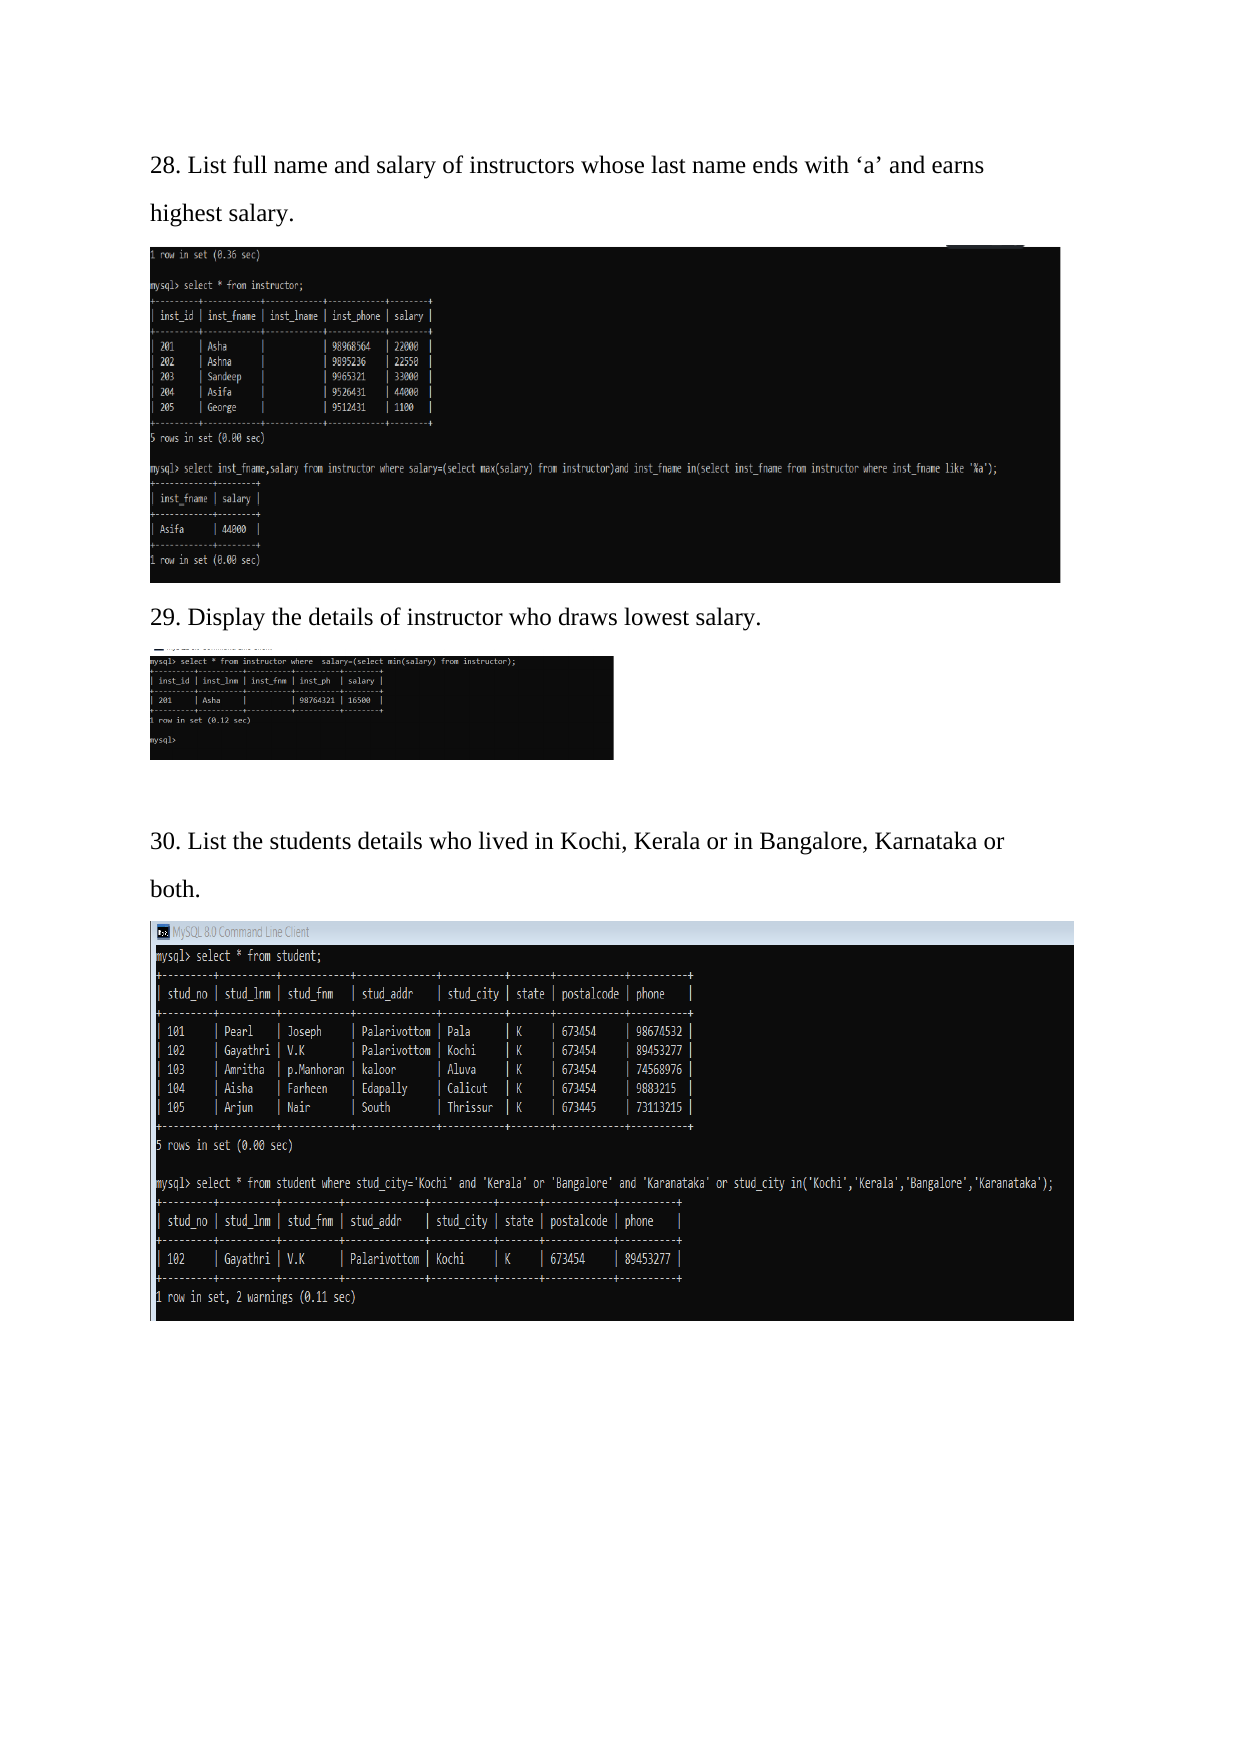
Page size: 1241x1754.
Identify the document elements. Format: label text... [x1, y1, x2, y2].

text 30. List the students details who lived in Kochi, Kerala or in Bangalore, Karnataka or [150, 826, 1090, 855]
picture [150, 649, 614, 760]
text highest salary. [150, 198, 1090, 226]
picture [150, 245, 1061, 583]
text 29. Display the details of instructor who draws lowest salary. [150, 602, 1090, 631]
text 28. List full name and salary of instructors whose last name ends with ‘a’ and earns [150, 150, 1090, 179]
text both. [150, 874, 1090, 902]
